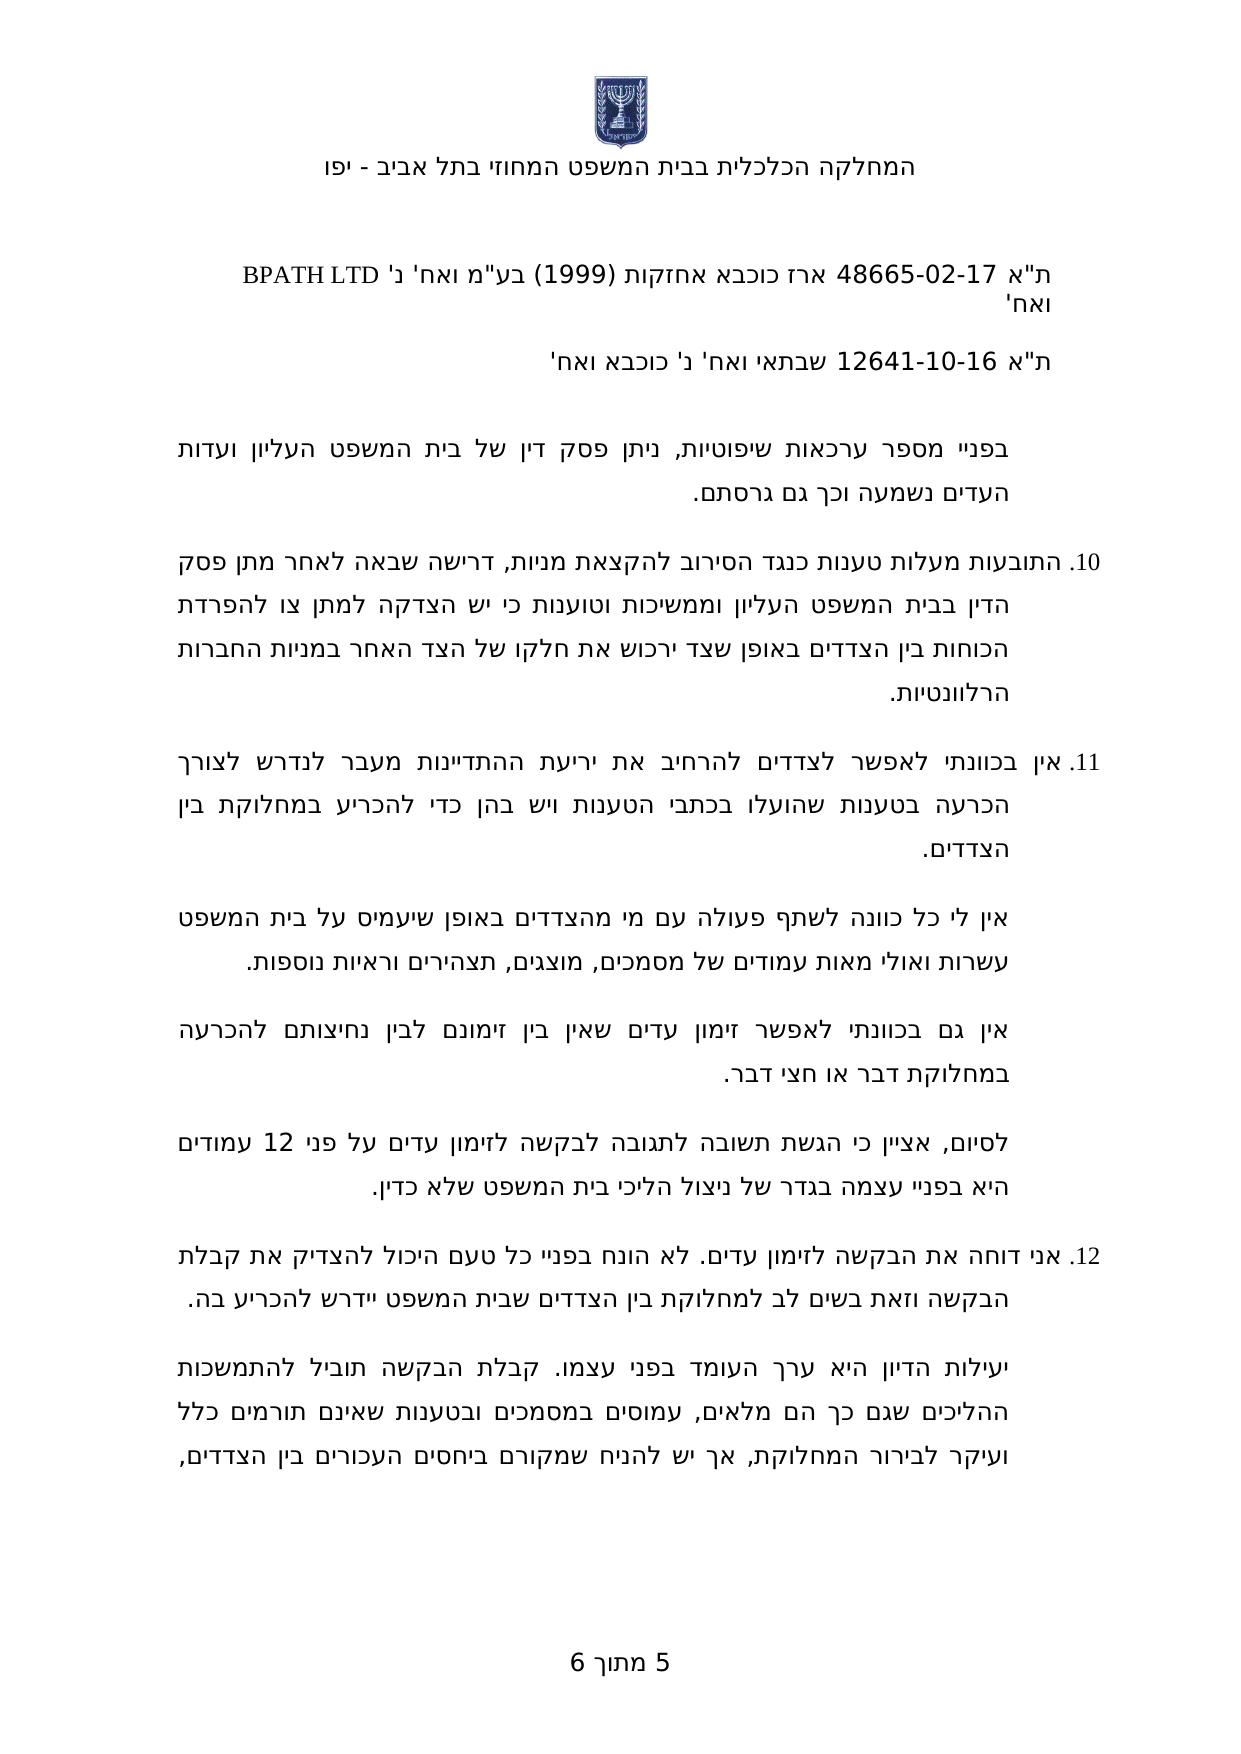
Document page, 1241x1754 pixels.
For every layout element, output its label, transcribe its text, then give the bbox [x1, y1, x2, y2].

text לסיום, אציין כי הגשת תשובה לתגובה לבקשה לזימון עדים על פני 12 עמודים היא בפניי עצמה בגדר של ניצול הליכי בית המשפט שלא כדין. [177, 1128, 1010, 1201]
picture [589, 75, 651, 152]
text אין גם בכוונתי לאפשר זימון עדים שאין בין זימונם לבין נחיצותם להכרעה במחלוקת דבר או חצי דבר. [177, 1016, 1010, 1089]
list אין בכוונתי לאפשר לצדדים להרחיב את יריעת ההתדיינות מעבר לנדרש לצורך הכרעה בטענות שהועלו בכתבי הטענות ויש בהן כדי להכריע במחלוקת בין הצדדים. [177, 747, 1069, 864]
list התובעות מעלות טענות כנגד הסירוב להקצאת מניות, דרישה שבאה לאחר מתן פסק הדין בבית המשפט העליון וממשיכות וטוענות כי יש הצדקה למתן צו להפרדת הכוחות בין הצדדים באופן שצד ירכוש את חלקו של הצד האחר במניות החברות הרלוונטיות. [177, 547, 1069, 707]
text אין לי כל כוונה לשתף פעולה עם מי מהצדדים באופן שיעמיס על בית המשפט עשרות ואולי מאות עמודים של מסמכים, מוצגים, תצהירים וראיות נוספות. [177, 903, 1010, 976]
list אני דוחה את הבקשה לזימון עדים. לא הונח בפניי כל טעם היכול להצדיק את קבלת הבקשה וזאת בשים לב למחלוקת בין הצדדים שבית המשפט יידרש להכריע בה. [177, 1241, 1069, 1314]
